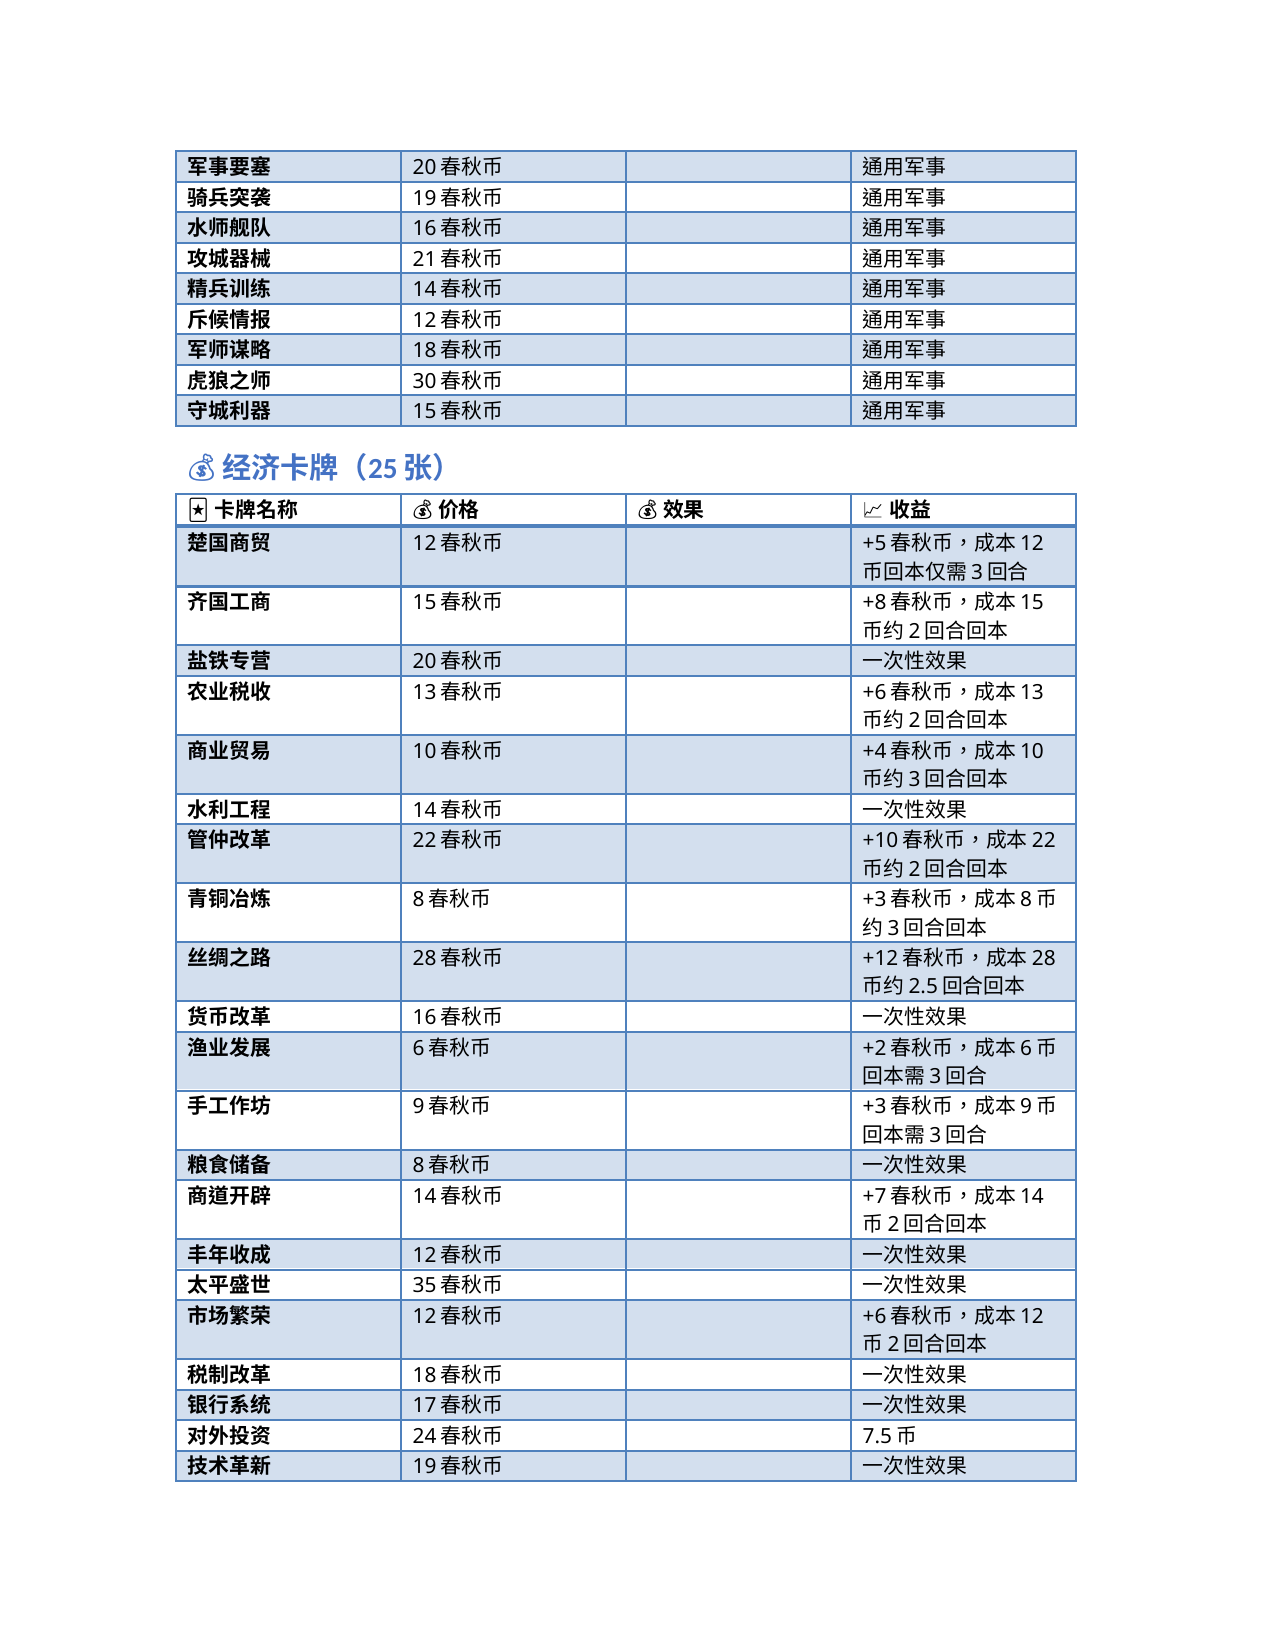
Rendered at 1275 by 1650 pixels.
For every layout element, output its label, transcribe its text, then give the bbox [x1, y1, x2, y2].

table_cell [627, 396, 850, 425]
table_cell 一次性效果 [852, 646, 1075, 675]
table_cell 一次性效果 [852, 1452, 1075, 1480]
table_cell 16春秋币 [402, 1002, 625, 1031]
table_cell [627, 1271, 850, 1299]
table_cell [627, 588, 850, 644]
table_cell [627, 943, 850, 1000]
table_cell [627, 274, 850, 303]
table_cell 14春秋币 [402, 1181, 625, 1238]
table_cell 盐铁专营 [177, 646, 400, 675]
table_cell 6春秋币 [402, 1033, 625, 1089]
table_cell 技术革新 [177, 1452, 400, 1480]
table_cell 8春秋币 [402, 884, 625, 941]
table_cell 通用军事 [852, 152, 1075, 181]
table_cell +5春秋币，成本12币回本仅需3回合 [852, 528, 1075, 585]
subtitle 💰 经济卡牌（25张） [187, 448, 1087, 487]
table_cell +3春秋币，成本8币约3回合回本 [852, 884, 1075, 941]
table_cell [627, 1301, 850, 1358]
table_cell [627, 677, 850, 734]
table_cell 24春秋币 [402, 1421, 625, 1449]
table_cell [627, 183, 850, 211]
table_cell 12春秋币 [402, 1240, 625, 1268]
table_cell [627, 1360, 850, 1388]
table_cell 斥候情报 [177, 305, 400, 333]
table_cell [627, 213, 850, 242]
table_cell 9春秋币 [402, 1092, 625, 1148]
table_cell 13春秋币 [402, 677, 625, 734]
table_cell [627, 1181, 850, 1238]
table_cell +10春秋币，成本22币约2回合回本 [852, 825, 1075, 882]
table_cell 14春秋币 [402, 274, 625, 303]
table_cell 一次性效果 [852, 1240, 1075, 1268]
table_cell 攻城器械 [177, 244, 400, 272]
table_cell 一次性效果 [852, 1002, 1075, 1031]
table_cell [627, 1240, 850, 1268]
table_cell [627, 305, 850, 333]
table_cell 通用军事 [852, 396, 1075, 425]
table_cell [627, 1092, 850, 1148]
table_cell [627, 646, 850, 675]
table_cell 渔业发展 [177, 1033, 400, 1089]
table_cell +4春秋币，成本10币约3回合回本 [852, 736, 1075, 793]
table_cell 对外投资 [177, 1421, 400, 1449]
table_header 🃏 卡牌名称 [177, 495, 400, 524]
table_cell +6春秋币，成本13币约2回合回本 [852, 677, 1075, 734]
table_cell 一次性效果 [852, 1271, 1075, 1299]
table_cell 军师谋略 [177, 335, 400, 364]
table_cell 21春秋币 [402, 244, 625, 272]
table_cell 12春秋币 [402, 305, 625, 333]
table_cell 19春秋币 [402, 1452, 625, 1480]
table_cell 通用军事 [852, 213, 1075, 242]
table_cell [627, 1391, 850, 1419]
table_cell 15春秋币 [402, 588, 625, 644]
table_cell 一次性效果 [852, 795, 1075, 823]
table_cell 楚国商贸 [177, 528, 400, 585]
table_cell 市场繁荣 [177, 1301, 400, 1358]
table_cell [627, 152, 850, 181]
table_cell 骑兵突袭 [177, 183, 400, 211]
table_cell 税制改革 [177, 1360, 400, 1388]
table_cell 丰年收成 [177, 1240, 400, 1268]
table_cell 丝绸之路 [177, 943, 400, 1000]
table_cell +2春秋币，成本6币回本需3回合 [852, 1033, 1075, 1089]
table_cell [627, 736, 850, 793]
table_cell 15春秋币 [402, 396, 625, 425]
table_cell [627, 335, 850, 364]
table_cell 通用军事 [852, 335, 1075, 364]
table_cell 7.5币 [852, 1421, 1075, 1449]
table_cell [627, 825, 850, 882]
table_cell 16春秋币 [402, 213, 625, 242]
table_cell 管仲改革 [177, 825, 400, 882]
table_cell 青铜冶炼 [177, 884, 400, 941]
table_cell 一次性效果 [852, 1391, 1075, 1419]
table_cell 18春秋币 [402, 1360, 625, 1388]
table_cell [627, 528, 850, 585]
table_cell 通用军事 [852, 305, 1075, 333]
table_cell 8春秋币 [402, 1151, 625, 1179]
table_cell [627, 1033, 850, 1089]
table_cell 14春秋币 [402, 795, 625, 823]
table_cell +6春秋币，成本12币2回合回本 [852, 1301, 1075, 1358]
table_cell 28春秋币 [402, 943, 625, 1000]
table_cell 19春秋币 [402, 183, 625, 211]
table_cell 17春秋币 [402, 1391, 625, 1419]
table_cell 齐国工商 [177, 588, 400, 644]
table_cell +3春秋币，成本9币回本需3回合 [852, 1092, 1075, 1148]
table_cell 银行系统 [177, 1391, 400, 1419]
table_cell [627, 884, 850, 941]
table_cell 30春秋币 [402, 366, 625, 394]
table_cell +8春秋币，成本15币约2回合回本 [852, 588, 1075, 644]
table_cell [627, 1421, 850, 1449]
table_cell 20春秋币 [402, 646, 625, 675]
table_cell 水师舰队 [177, 213, 400, 242]
table_cell 22春秋币 [402, 825, 625, 882]
table_cell 商业贸易 [177, 736, 400, 793]
table_cell 商道开辟 [177, 1181, 400, 1238]
table_cell 精兵训练 [177, 274, 400, 303]
table_cell 通用军事 [852, 183, 1075, 211]
table_cell [627, 244, 850, 272]
table_cell 12春秋币 [402, 1301, 625, 1358]
table_header 💰 效果 [627, 495, 850, 524]
table_cell 通用军事 [852, 244, 1075, 272]
table_cell [627, 1002, 850, 1031]
table_cell 一次性效果 [852, 1360, 1075, 1388]
table_cell [627, 1151, 850, 1179]
table_cell 水利工程 [177, 795, 400, 823]
table_cell 守城利器 [177, 396, 400, 425]
table_cell [627, 795, 850, 823]
table_cell 农业税收 [177, 677, 400, 734]
table_cell 货币改革 [177, 1002, 400, 1031]
table_cell 35春秋币 [402, 1271, 625, 1299]
table_cell 军事要塞 [177, 152, 400, 181]
table_cell +7春秋币，成本14币2回合回本 [852, 1181, 1075, 1238]
table_cell 虎狼之师 [177, 366, 400, 394]
table_cell 太平盛世 [177, 1271, 400, 1299]
table_cell +12春秋币，成本28币约2.5回合回本 [852, 943, 1075, 1000]
table_cell 通用军事 [852, 366, 1075, 394]
table_cell 粮食储备 [177, 1151, 400, 1179]
table_cell 12春秋币 [402, 528, 625, 585]
table_cell 10春秋币 [402, 736, 625, 793]
table_cell 手工作坊 [177, 1092, 400, 1148]
table_cell [627, 366, 850, 394]
table_cell 18春秋币 [402, 335, 625, 364]
table_cell 通用军事 [852, 274, 1075, 303]
table_header 💰 价格 [402, 495, 625, 524]
table_cell 20春秋币 [402, 152, 625, 181]
table_cell 一次性效果 [852, 1151, 1075, 1179]
table_header 📈 收益 [852, 495, 1075, 524]
table_cell [627, 1452, 850, 1480]
